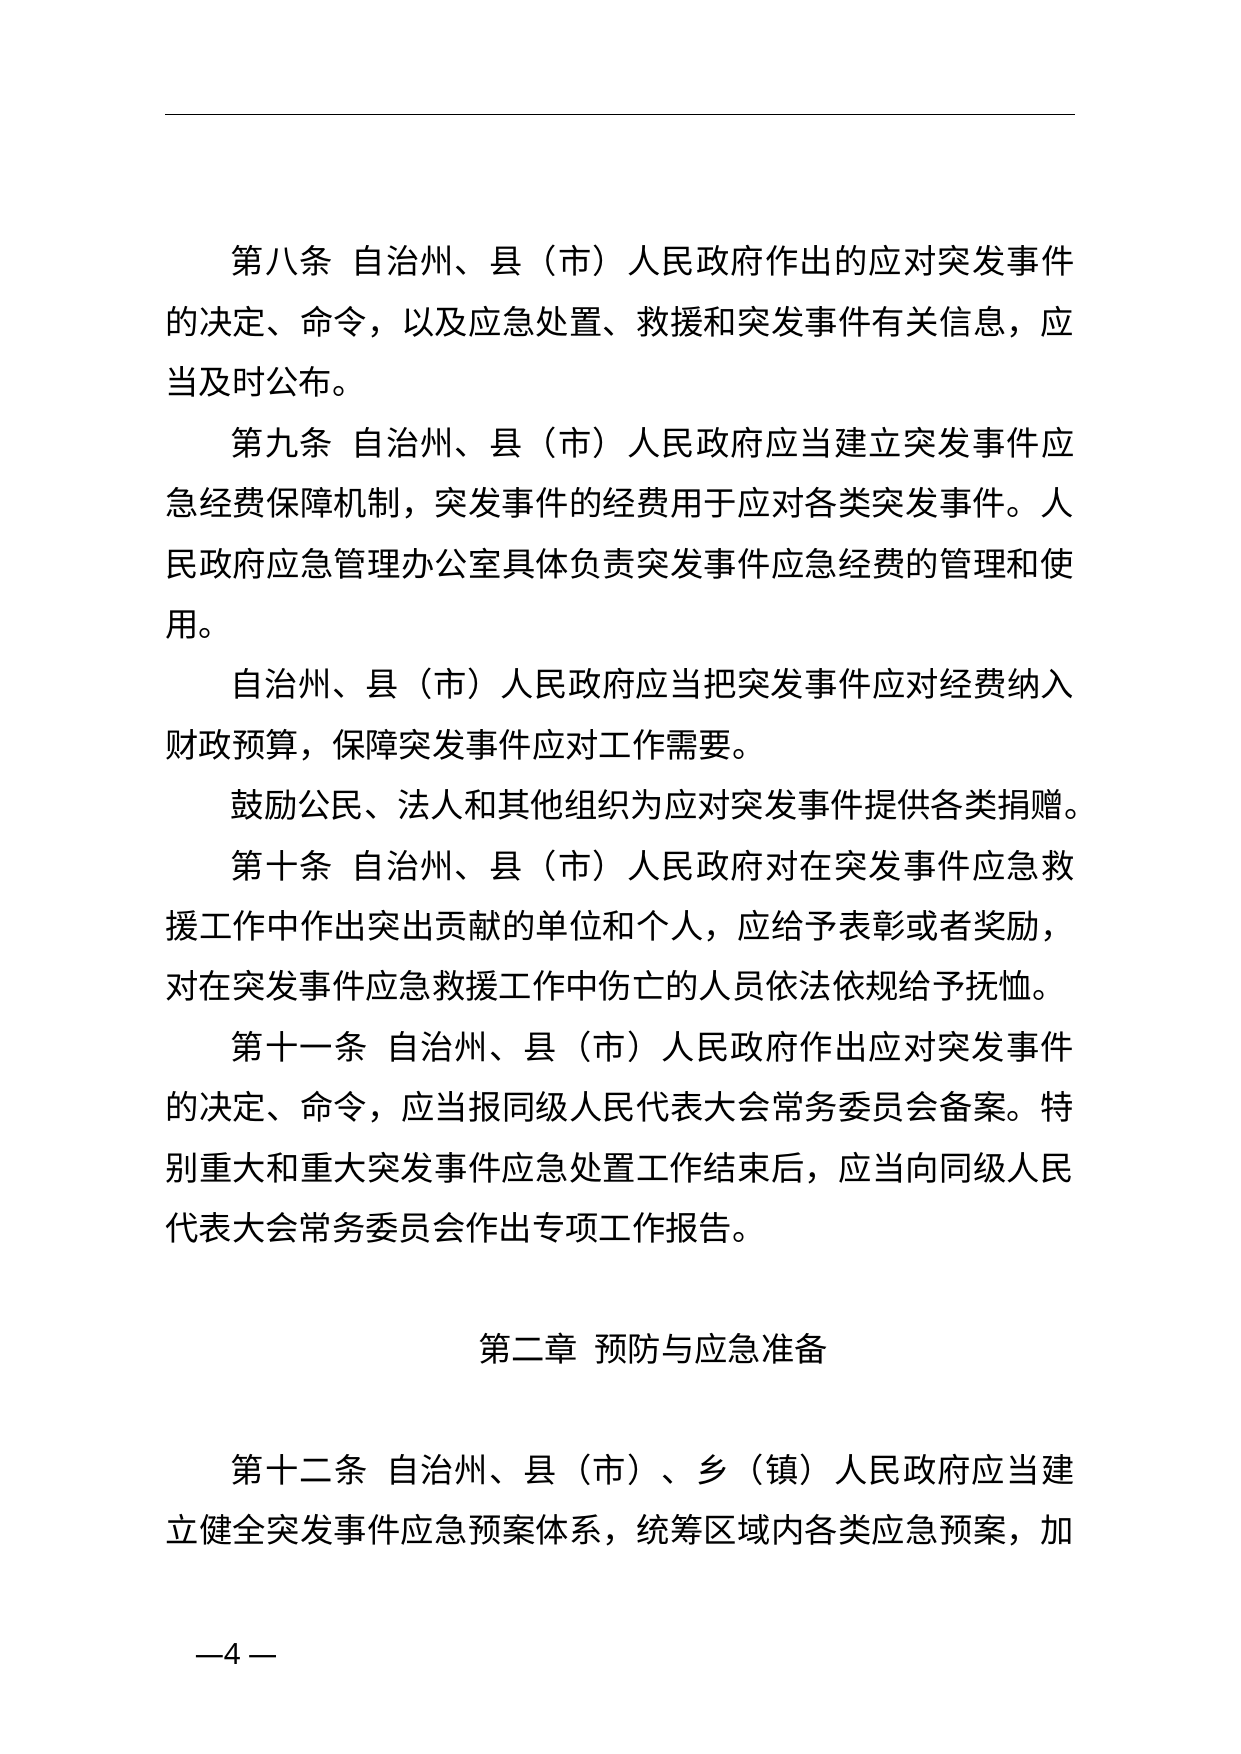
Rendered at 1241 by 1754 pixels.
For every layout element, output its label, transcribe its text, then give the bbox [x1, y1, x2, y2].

text 鼓励公民、法人和其他组织为应对突发事件提供各类捐赠。 [165, 769, 1075, 830]
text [165, 1434, 1075, 1555]
text 第九条 自治州、县（市）人民政府应当建立突发事件应急经费保障机制，突发事件的经费用于应对各类突发事件。人民政府应急管理办公室具体负责突发事件应急经费的管理和使用。 [165, 407, 1075, 648]
text 第十一条 自治州、县（市）人民政府作出应对突发事件的决定、命令，应当报同级人民代表大会常务委员会备案。特别重大和重大突发事件应急处置工作结束后，应当向同级人民代表大会常务委员会作出专项工作报告。 [165, 1011, 1075, 1253]
text 第十条 自治州、县（市）人民政府对在突发事件应急救援工作中作出突出贡献的单位和个人，应给予表彰或者奖励，对在突发事件应急救援工作中伤亡的人员依法依规给予抚恤。 [165, 830, 1075, 1011]
text 自治州、县（市）人民政府应当把突发事件应对经费纳入财政预算，保障突发事件应对工作需要。 [165, 648, 1075, 769]
text 第八条 自治州、县（市）人民政府作出的应对突发事件的决定、命令，以及应急处置、救援和突发事件有关信息，应当及时公布。 [165, 226, 1075, 407]
list 预防与应急准备 [165, 1313, 1075, 1373]
